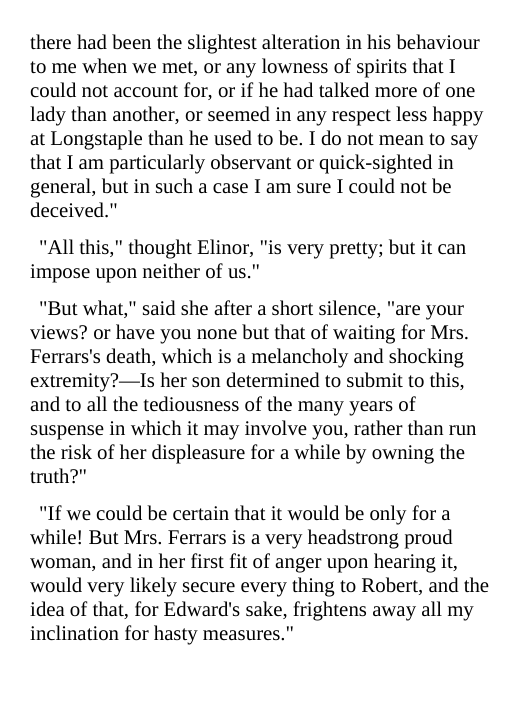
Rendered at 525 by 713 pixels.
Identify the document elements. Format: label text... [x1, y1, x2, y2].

text "But what," said she after a short silence, "are your views? or have you none but that of waiting for Mrs. Ferrars's death, which is a melancholy and shocking extremity?—Is her son determined to submit to this, and to all the tediousness of the many years of suspense in which it may involve you, rather than run the risk of her displeasure for a while by owning the truth?" [30, 296, 495, 488]
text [30, 30, 495, 222]
text "All this," thought Elinor, "is very pretty; but it can impose upon neither of us." [30, 235, 495, 283]
text "If we could be certain that it would be only for a while! But Mrs. Ferrars is a very headstrong proud woman, and in her first fit of anger upon hearing it, would very likely secure every thing to Robert, and the idea of that, for Edward's sake, frightens away all my inclination for hasty measures." [30, 501, 495, 645]
